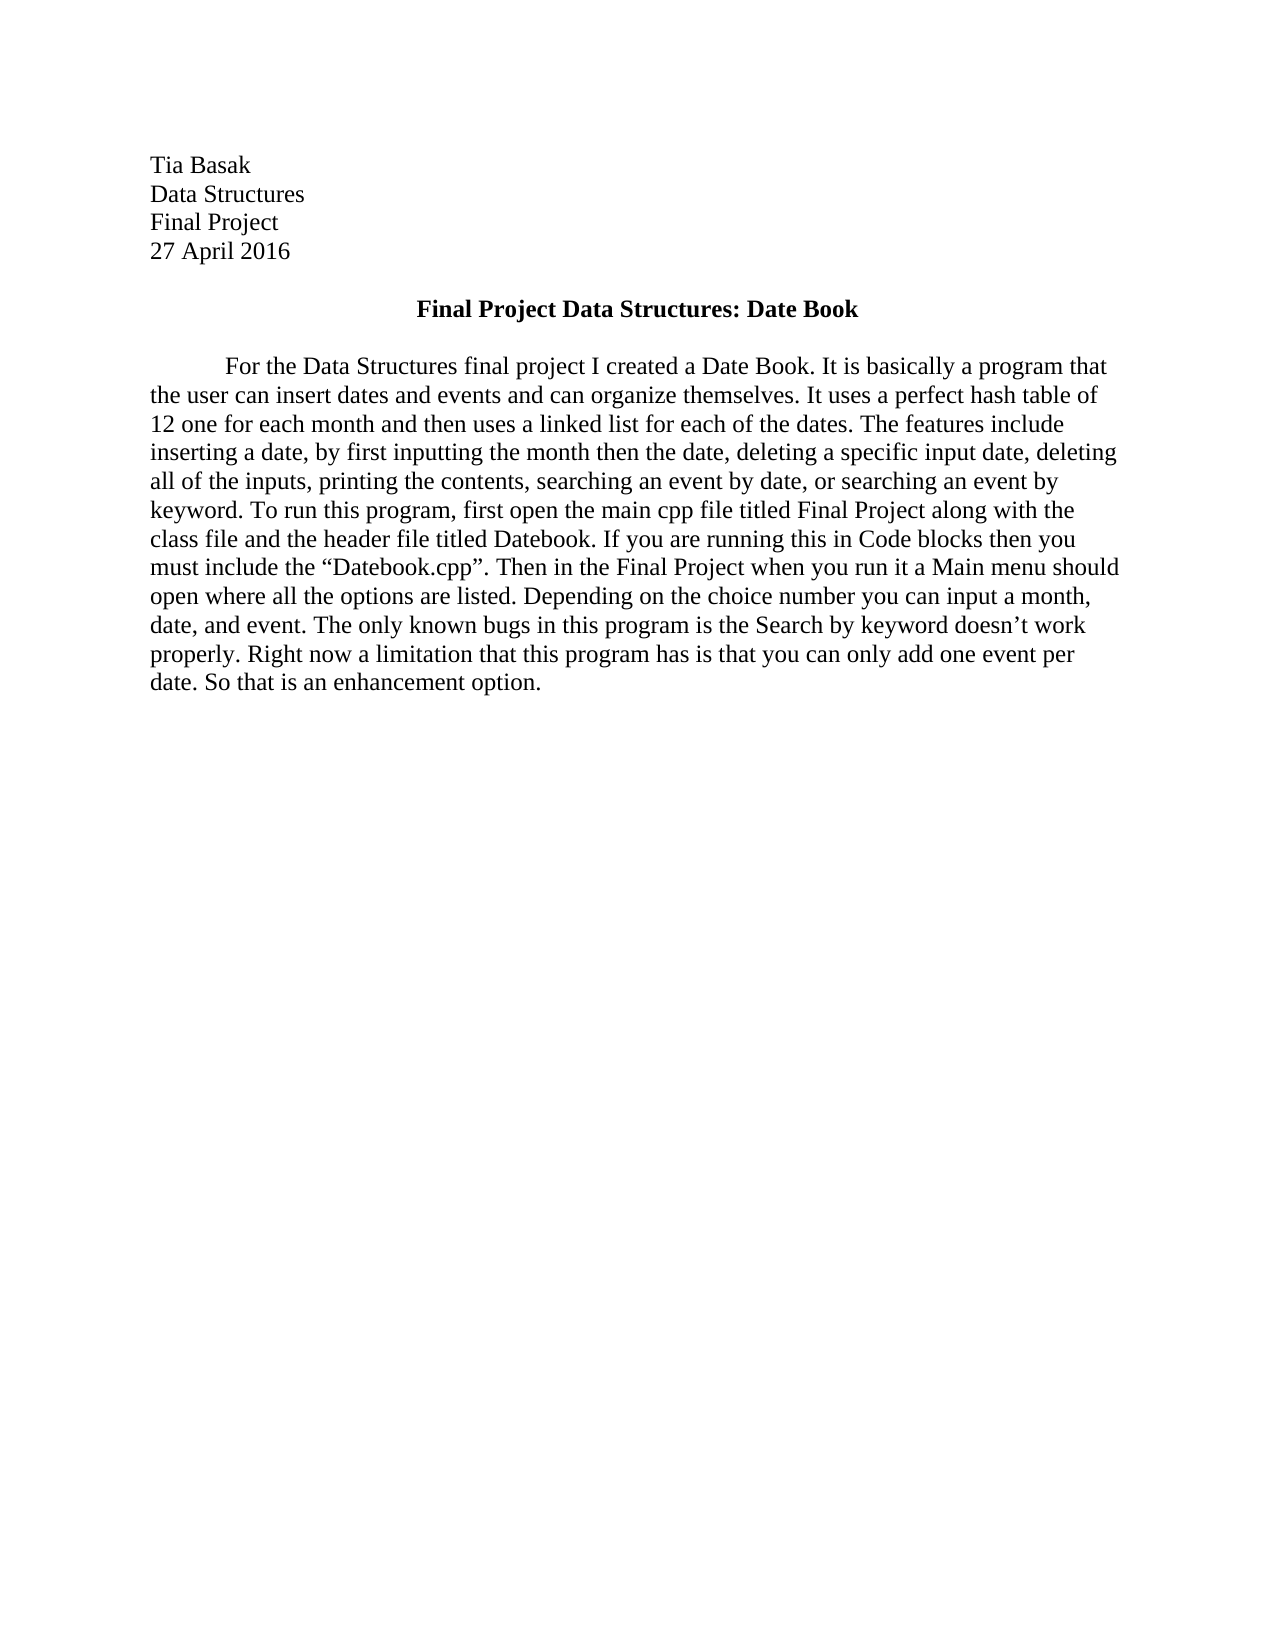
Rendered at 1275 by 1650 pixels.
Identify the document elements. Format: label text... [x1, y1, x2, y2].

text For the Data Structures final project I created a Date Book. It is basically a program that the user can insert dates and events and can organize themselves. It uses a perfect hash table of 12 one for each month and then uses a linked list for each of the dates. The features include inserting a date, by first inputting the month then the date, deleting a specific input date, deleting all of the inputs, printing the contents, searching an event by date, or searching an event by keyword. To run this program, first open the main cpp file titled Final Project along with the class file and the header file titled Datebook. If you are running this in Code blocks then you must include the “Datebook.cpp”. Then in the Final Project when you run it a Main menu should open where all the options are listed. Depending on the choice number you can input a month, date, and event. The only known bugs in this program is the Search by keyword doesn’t work properly. Right now a limitation that this program has is that you can only add one event per date. So that is an enhancement option. [150, 351, 1125, 696]
text Final Project Data Structures: Date Book [150, 294, 1125, 322]
text 27 April 2016 [150, 236, 1125, 265]
text Final Project [150, 207, 1125, 236]
text Tia Basak [150, 150, 1125, 179]
text Data Structures [150, 179, 1125, 207]
